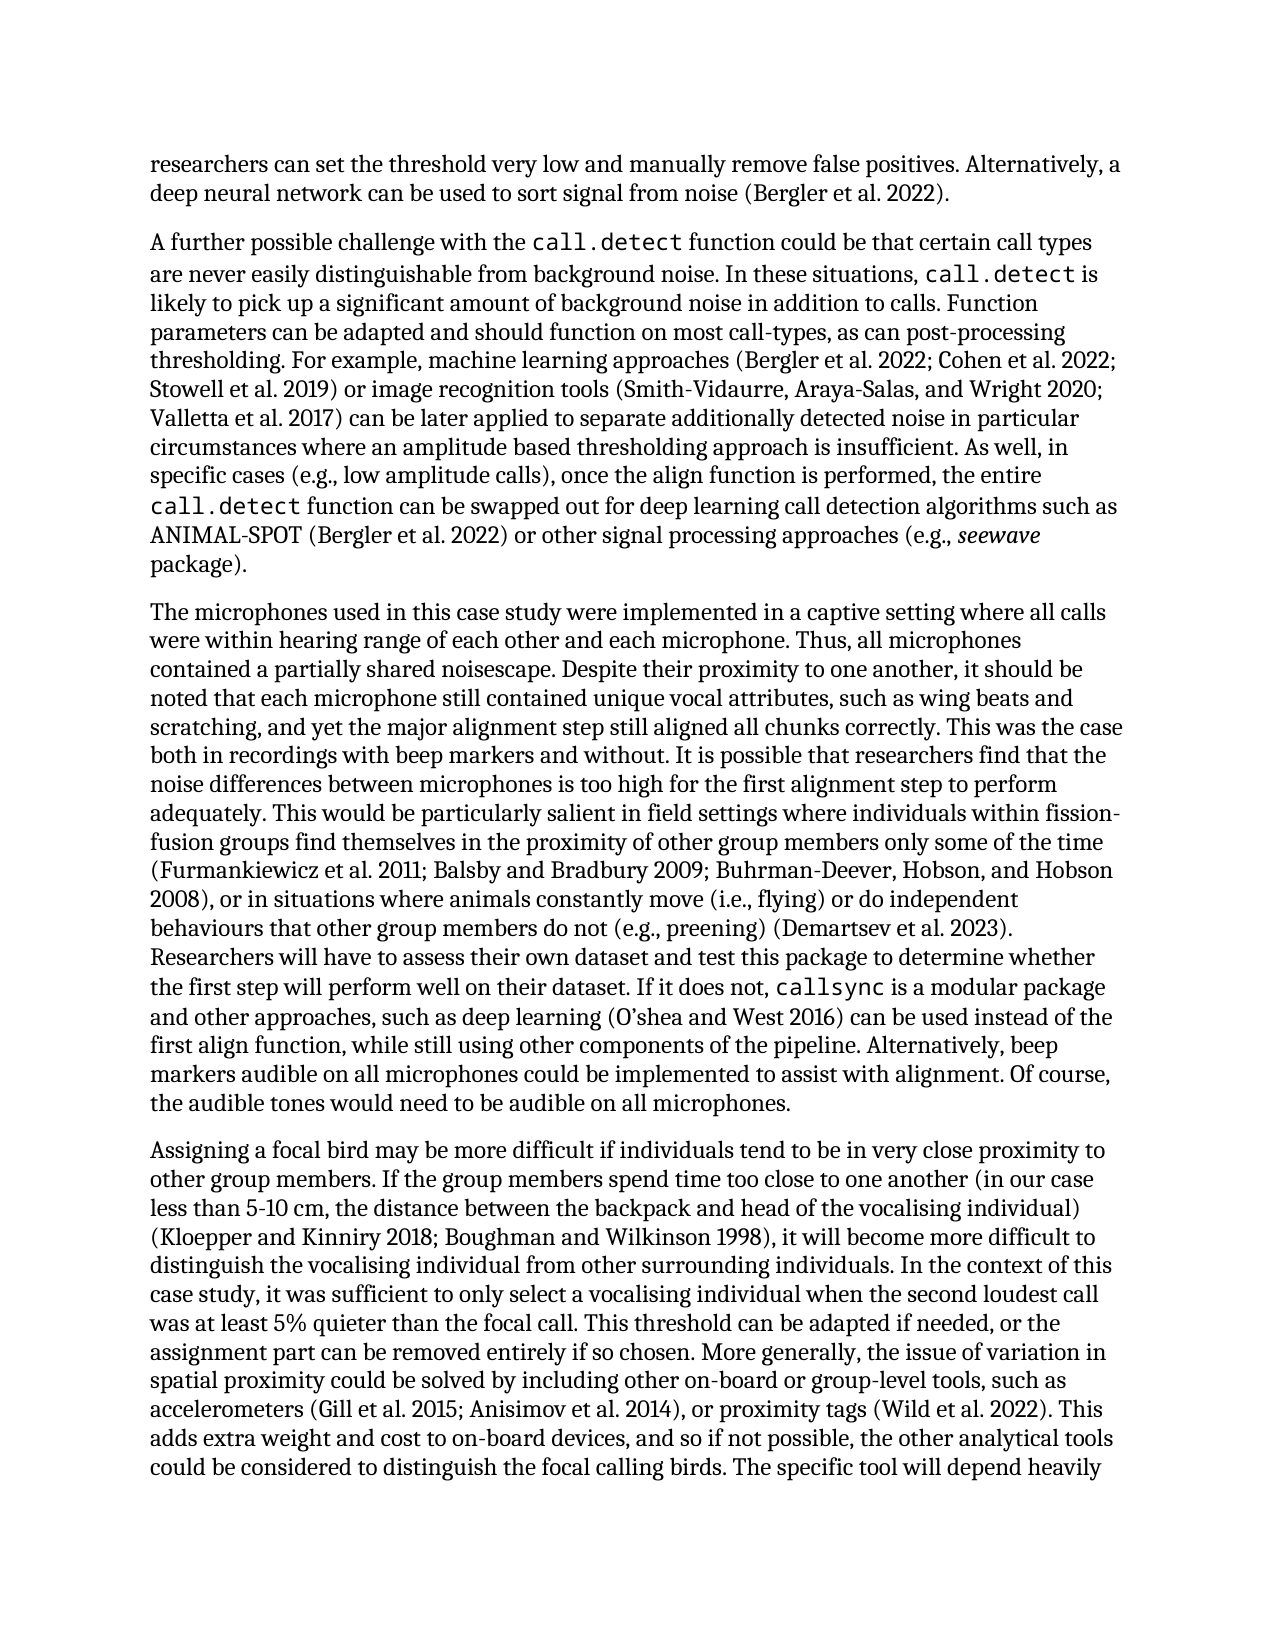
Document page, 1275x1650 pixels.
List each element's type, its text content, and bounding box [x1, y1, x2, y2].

text The microphones used in this case study were implemented in a captive setting where all calls were within hearing range of each other and each microphone. Thus, all microphones contained a partially shared noisescape. Despite their proximity to one another, it should be noted that each microphone still contained unique vocal attributes, such as wing beats and scratching, and yet the major alignment step still aligned all chunks correctly. This was the case both in recordings with beep markers and without. It is possible that researchers find that the noise differences between microphones is too high for the first alignment step to perform adequately. This would be particularly salient in field settings where individuals within fission-fusion groups find themselves in the proximity of other group members only some of the time (Furmankiewicz et al. 2011; Balsby and Bradbury 2009; Buhrman-Deever, Hobson, and Hobson 2008), or in situations where animals constantly move (i.e., flying) or do independent behaviours that other group members do not (e.g., preening) (Demartsev et al. 2023). Researchers will have to assess their own dataset and test this package to determine whether the first step will perform well on their dataset. If it does not, callsync is a modular package and other approaches, such as deep learning (O’shea and West 2016) can be used instead of the first align function, while still using other components of the pipeline. Alternatively, beep markers audible on all microphones could be implemented to assist with alignment. Of course, the audible tones would need to be audible on all microphones. [150, 597, 1125, 1117]
text A further possible challenge with the call.detect function could be that certain call types are never easily distinguishable from background noise. In these situations, call.detect is likely to pick up a significant amount of background noise in addition to calls. Function parameters can be adapted and should function on most call-types, as can post-processing thresholding. For example, machine learning approaches (Bergler et al. 2022; Cohen et al. 2022; Stowell et al. 2019) or image recognition tools (Smith-Vidaurre, Araya-Salas, and Wright 2020; Valletta et al. 2017) can be later applied to separate additionally detected noise in particular circumstances where an amplitude based thresholding approach is insufficient. As well, in specific cases (e.g., low amplitude calls), once the align function is performed, the entire call.detect function can be swapped out for deep learning call detection algorithms such as ANIMAL-SPOT (Bergler et al. 2022) or other signal processing approaches (e.g., seewave package). [150, 226, 1125, 579]
